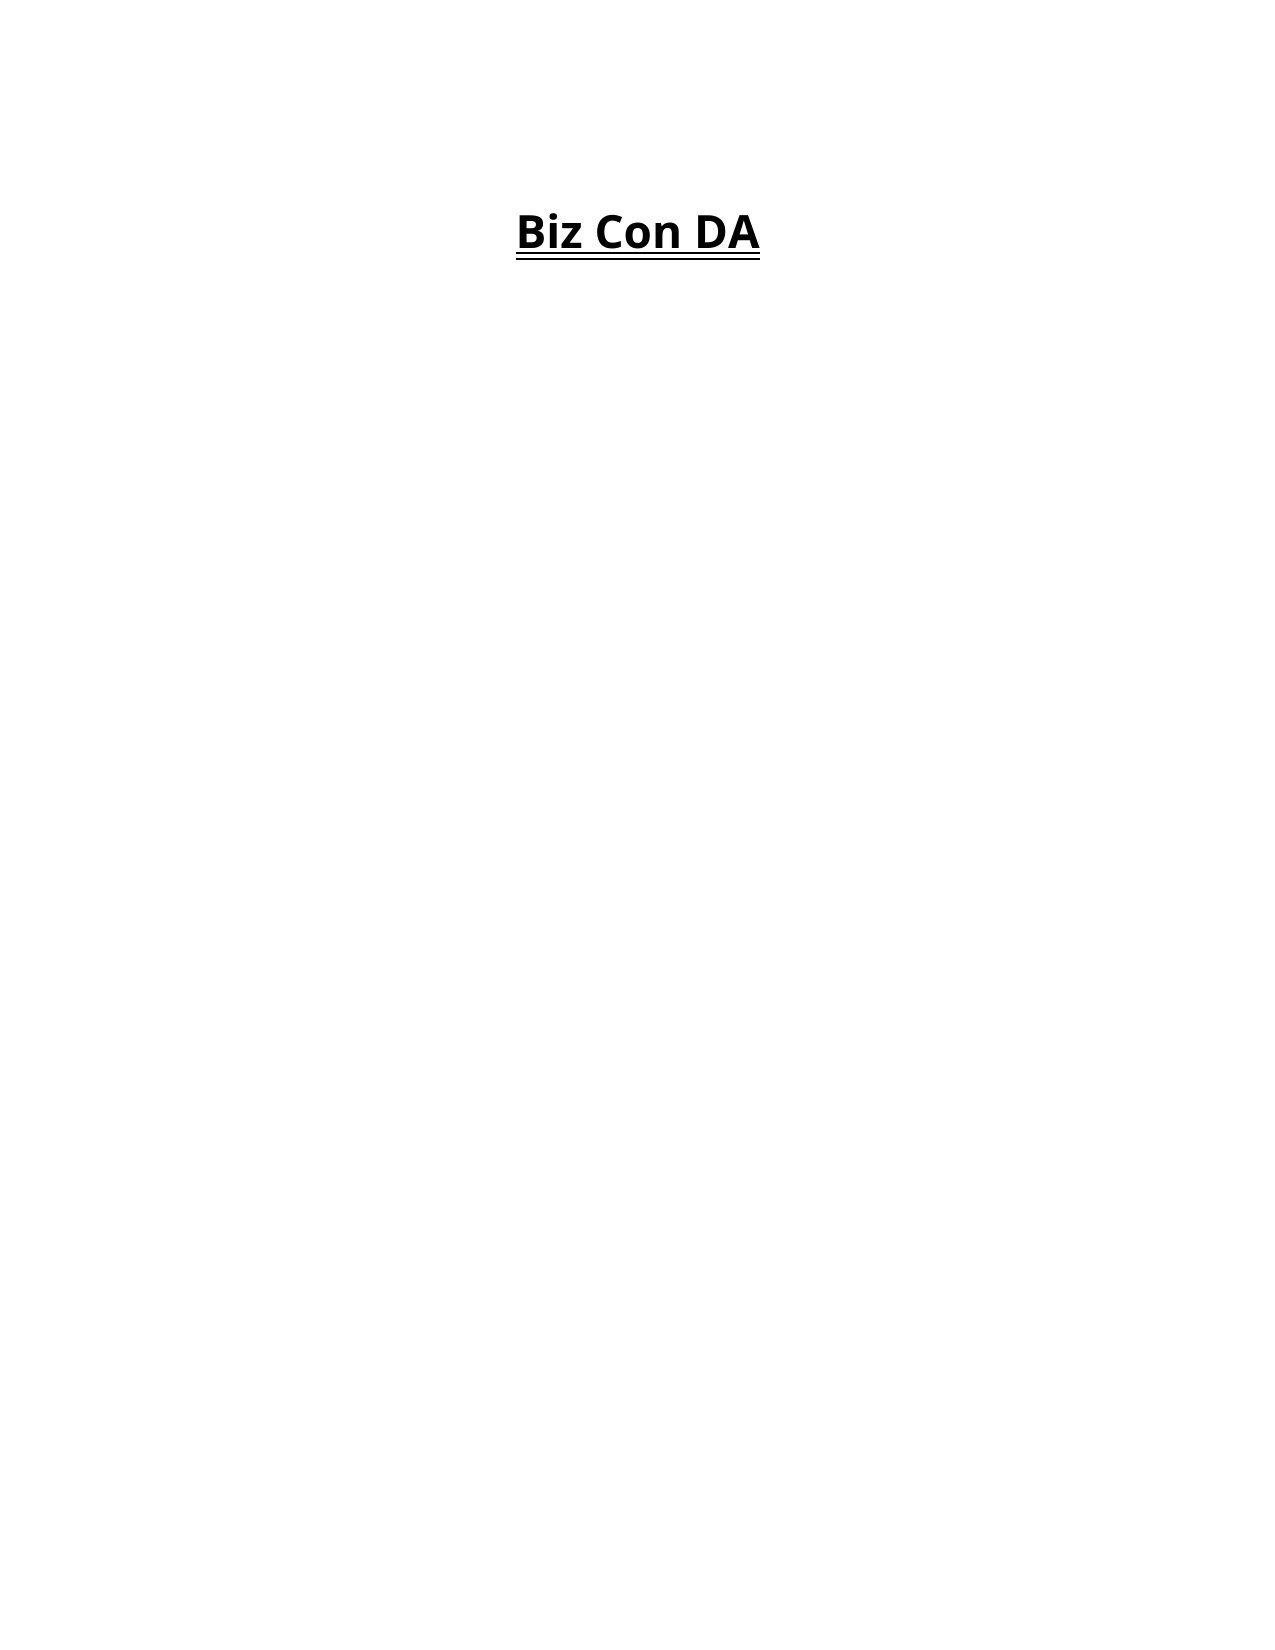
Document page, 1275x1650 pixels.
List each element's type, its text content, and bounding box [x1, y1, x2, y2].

subtitle Biz Con DA [150, 200, 1125, 262]
